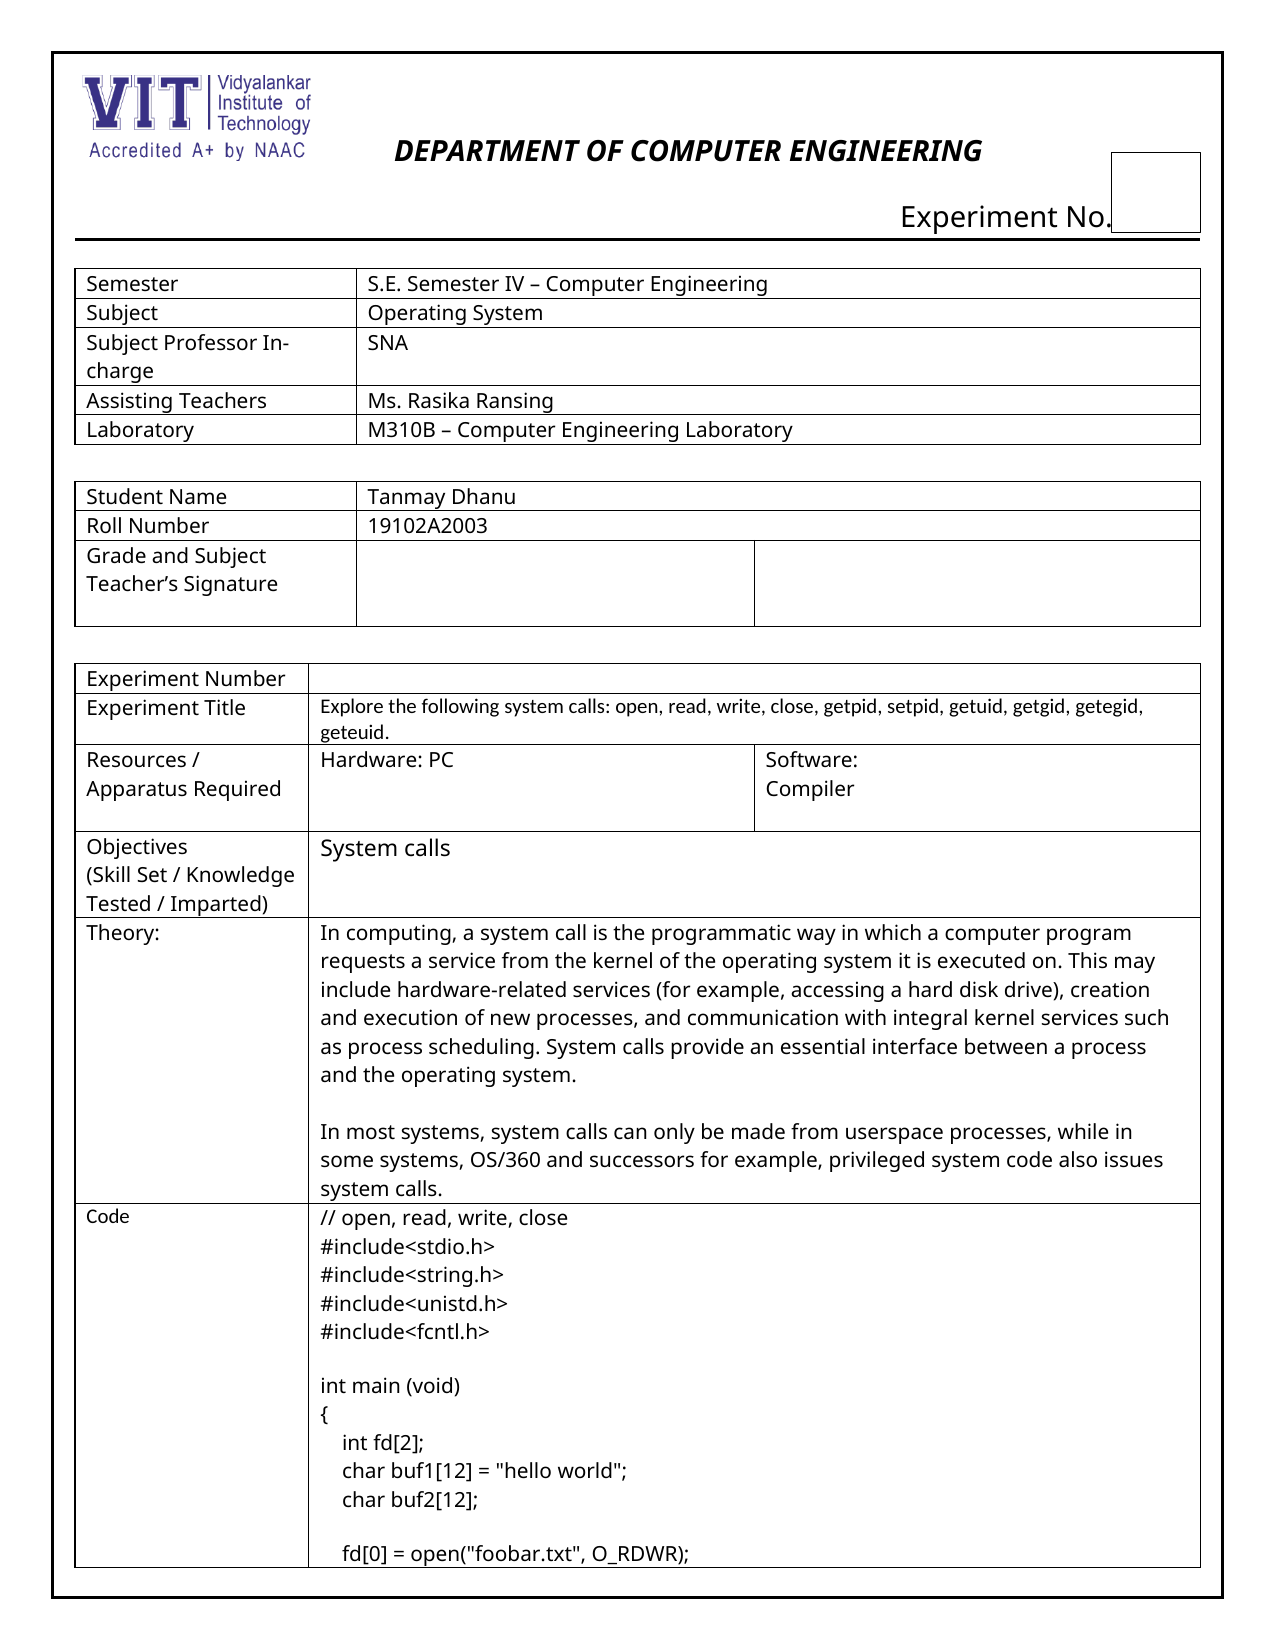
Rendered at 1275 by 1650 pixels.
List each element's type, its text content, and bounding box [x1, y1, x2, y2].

table_cell [755, 541, 1200, 626]
table_cell Ms. Rasika Ransing [357, 386, 1200, 414]
table_cell SNA [357, 328, 1200, 385]
table_cell System calls [309, 832, 1200, 917]
table_cell Theory: [76, 918, 308, 1202]
table_cell Experiment Title [76, 694, 308, 744]
table_cell In computing, a system call is the programmatic way in which a computer program requests a service from the kernel of the operating system it is executed on. This may include hardware-related services (for example, accessing a hard disk drive), creation and execution of new processes, and communication with integral kernel services such as process scheduling. System calls provide an essential interface between a process and the operating system. In most systems, system calls can only be made from userspace processes, while in some systems, OS/360 and successors for example, privileged system code also issues system calls. [309, 918, 1200, 1202]
table_header Student Name [76, 482, 356, 510]
table_header Semester [76, 269, 356, 297]
table_cell Laboratory [76, 415, 356, 444]
table_header S.E. Semester IV – Computer Engineering [357, 269, 1200, 297]
text DEPARTMENT OF COMPUTER ENGINEERING [75, 75, 1200, 169]
table_cell 19102A2003 [357, 511, 1200, 540]
table_cell Explore the following system calls: open, read, write, close, getpid, setpid, getuid, getgid, getegid, geteuid. [309, 694, 1200, 744]
table_cell Subject [76, 299, 356, 327]
table_header Experiment Number [76, 664, 308, 692]
table_cell Operating System [357, 299, 1200, 327]
table_cell Objectives (Skill Set / Knowledge Tested / Imparted) [76, 832, 308, 917]
table_header [309, 664, 1200, 692]
table_cell Software: Compiler [755, 745, 1200, 831]
table_cell [357, 541, 754, 626]
table_cell Code [76, 1204, 308, 1567]
picture [82, 75, 311, 161]
table_cell Hardware: PC [309, 745, 754, 831]
text Experiment No. [75, 196, 1200, 238]
table_cell Subject Professor In-charge [76, 328, 356, 385]
table_header Tanmay Dhanu [357, 482, 1200, 510]
table_cell Resources / Apparatus Required [76, 745, 308, 831]
table_cell Grade and Subject Teacher’s Signature [76, 541, 356, 626]
table_cell Assisting Teachers [76, 386, 356, 414]
table_cell Roll Number [76, 511, 356, 540]
table_cell M310B – Computer Engineering Laboratory [357, 415, 1200, 444]
